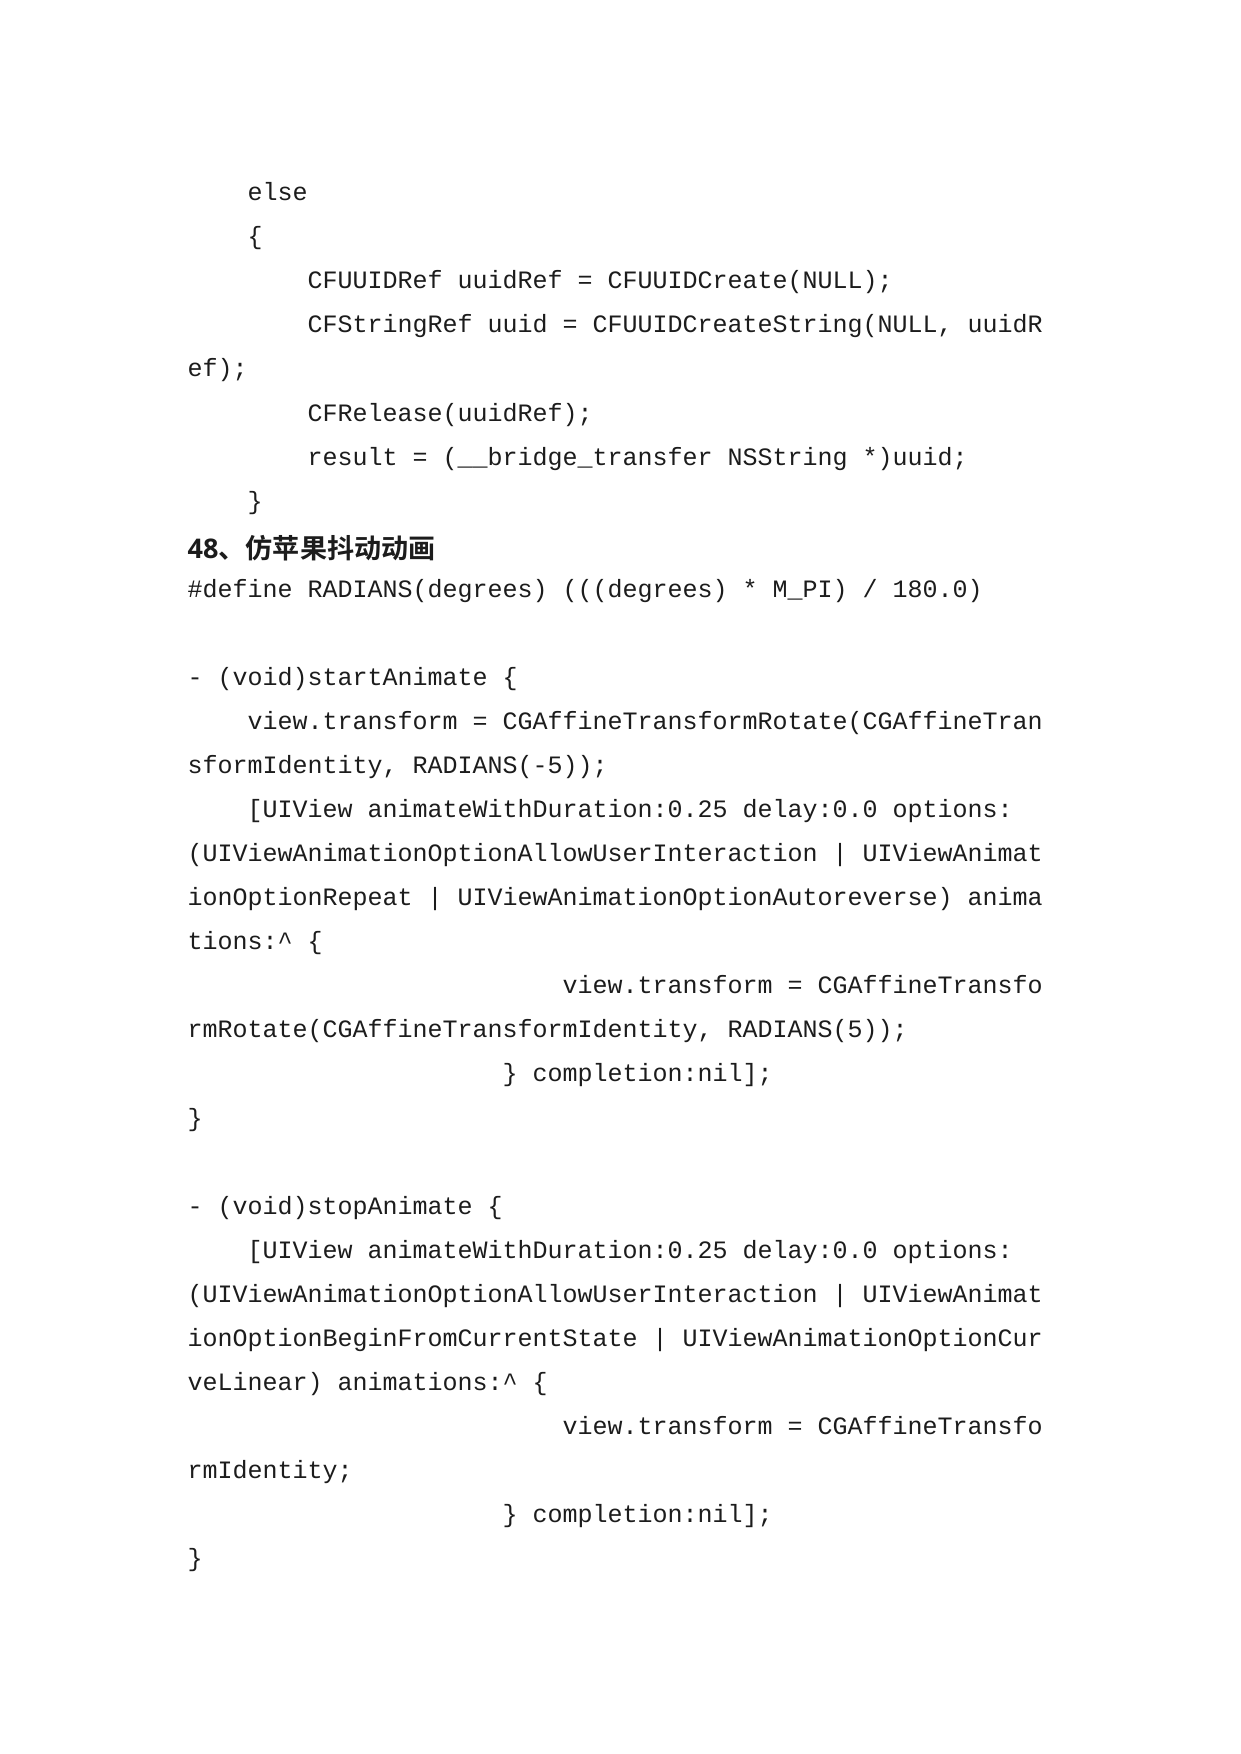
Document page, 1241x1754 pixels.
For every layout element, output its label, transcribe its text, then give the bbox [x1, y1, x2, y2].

text CFRelease(uuidRef); [187, 392, 1053, 436]
text [UIView animateWithDuration:0.25 delay:0.0 options:(UIViewAnimationOptionAllowUserInteraction | UIViewAnimationOptionRepeat | UIViewAnimationOptionAutoreverse) animations:^ { [187, 789, 1053, 965]
text CFStringRef uuid = CFUUIDCreateString(NULL, uuidRef); [187, 304, 1053, 392]
text } [187, 1538, 1053, 1582]
text [UIView animateWithDuration:0.25 delay:0.0 options:(UIViewAnimationOptionAllowUserInteraction | UIViewAnimationOptionBeginFromCurrentState | UIViewAnimationOptionCurveLinear) animations:^ { [187, 1229, 1053, 1406]
text } [187, 480, 1053, 524]
text #define RADIANS(degrees) (((degrees) * M_PI) / 180.0) [187, 568, 1053, 613]
text view.transform = CGAffineTransformRotate(CGAffineTransformIdentity, RADIANS(-5)); [187, 701, 1053, 789]
text } [187, 1097, 1053, 1141]
text } completion:nil]; [187, 1053, 1053, 1097]
text result = (__bridge_transfer NSString *)uuid; [187, 436, 1053, 480]
text { [187, 216, 1053, 260]
text CFUUIDRef uuidRef = CFUUIDCreate(NULL); [187, 260, 1053, 304]
text - (void)startAnimate { [187, 657, 1053, 701]
text else [187, 172, 1053, 216]
text view.transform = CGAffineTransformIdentity; [187, 1406, 1053, 1494]
text - (void)stopAnimate { [187, 1185, 1053, 1229]
text } completion:nil]; [187, 1494, 1053, 1538]
text 48、仿苹果抖动动画 [187, 524, 1053, 568]
text view.transform = CGAffineTransformRotate(CGAffineTransformIdentity, RADIANS(5)); [187, 965, 1053, 1053]
